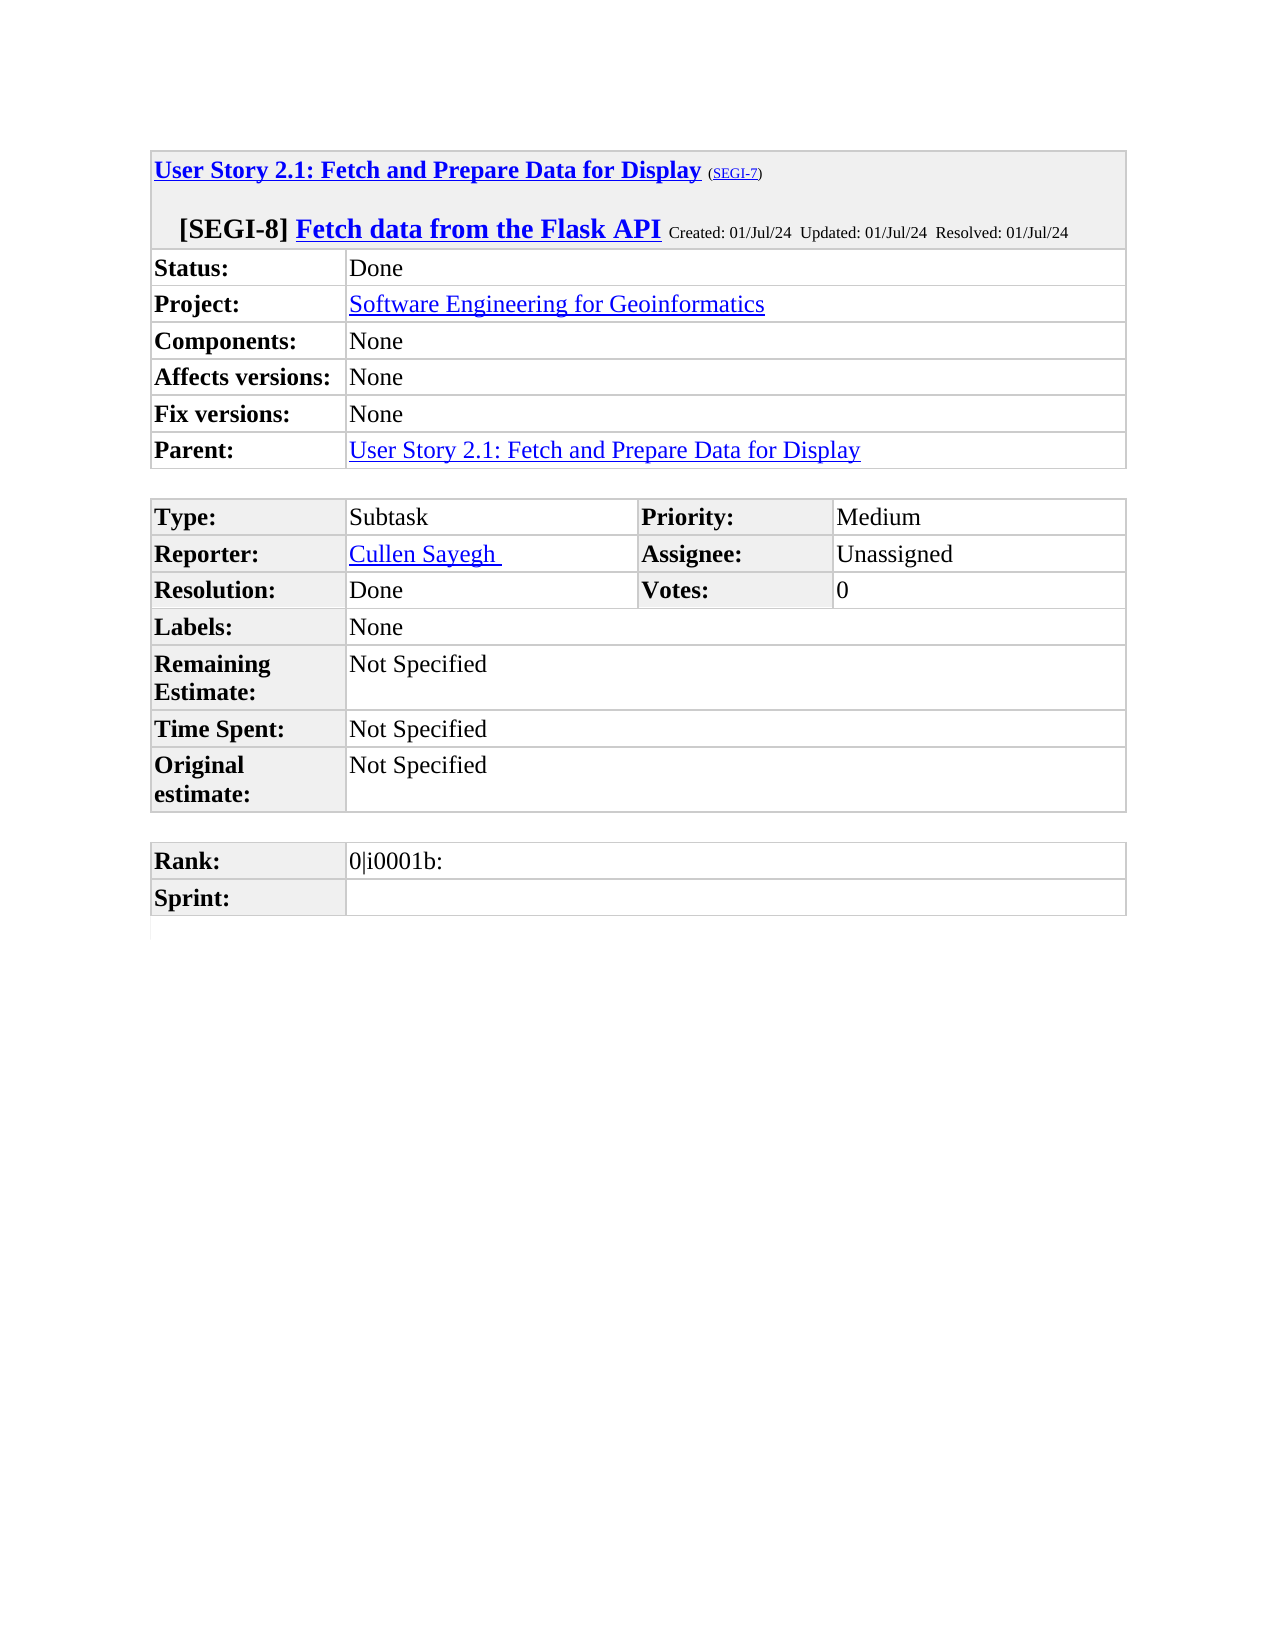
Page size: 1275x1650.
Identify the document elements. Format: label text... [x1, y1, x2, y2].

table_cell Assignee: [639, 536, 832, 571]
table_cell 0 [834, 573, 1125, 607]
table_cell Affects versions: [152, 360, 345, 394]
table_header Medium [834, 500, 1125, 534]
table_cell Software Engineering for Geoinformatics [347, 286, 1125, 321]
table_header Priority: [639, 500, 832, 534]
table_cell Time Spent: [152, 711, 345, 746]
table_cell Done [347, 573, 637, 607]
table_cell Labels: [152, 609, 345, 644]
table_cell Reporter: [152, 536, 345, 571]
table_cell User Story 2.1: Fetch and Prepare Data for Display [347, 433, 1125, 467]
table_header Rank: [152, 843, 345, 878]
table_header User Story 2.1: Fetch and Prepare Data for Display (SEGI-7) [SEGI-8] Fetch data from the Flask API Created: 01/Jul/24 Updated: 01/Jul/24 Resolved: 01/Jul/24 [152, 152, 1125, 248]
table_cell Remaining Estimate: [152, 646, 345, 709]
table_cell Not Specified [347, 748, 1125, 811]
table_cell Resolution: [152, 573, 345, 607]
table_cell Cullen Sayegh [347, 536, 637, 571]
table_cell Original estimate: [152, 748, 345, 811]
table_cell Project: [152, 286, 345, 321]
table_cell Sprint: [152, 880, 345, 915]
table_header Subtask [347, 500, 637, 534]
table_cell Votes: [639, 573, 832, 607]
table_header 0|i0001b: [347, 843, 1125, 878]
table_cell Parent: [152, 433, 345, 467]
table_cell None [347, 609, 1125, 644]
table_cell Not Specified [347, 711, 1125, 746]
table_cell [347, 880, 1125, 915]
table_cell Status: [152, 250, 345, 285]
table_header Type: [152, 500, 345, 534]
table_cell Fix versions: [152, 396, 345, 431]
table_cell Unassigned [834, 536, 1125, 571]
table_cell Not Specified [347, 646, 1125, 709]
table_cell Components: [152, 323, 345, 358]
table_cell Done [347, 250, 1125, 285]
table_cell None [347, 360, 1125, 394]
table_cell None [347, 396, 1125, 431]
table_cell None [347, 323, 1125, 358]
